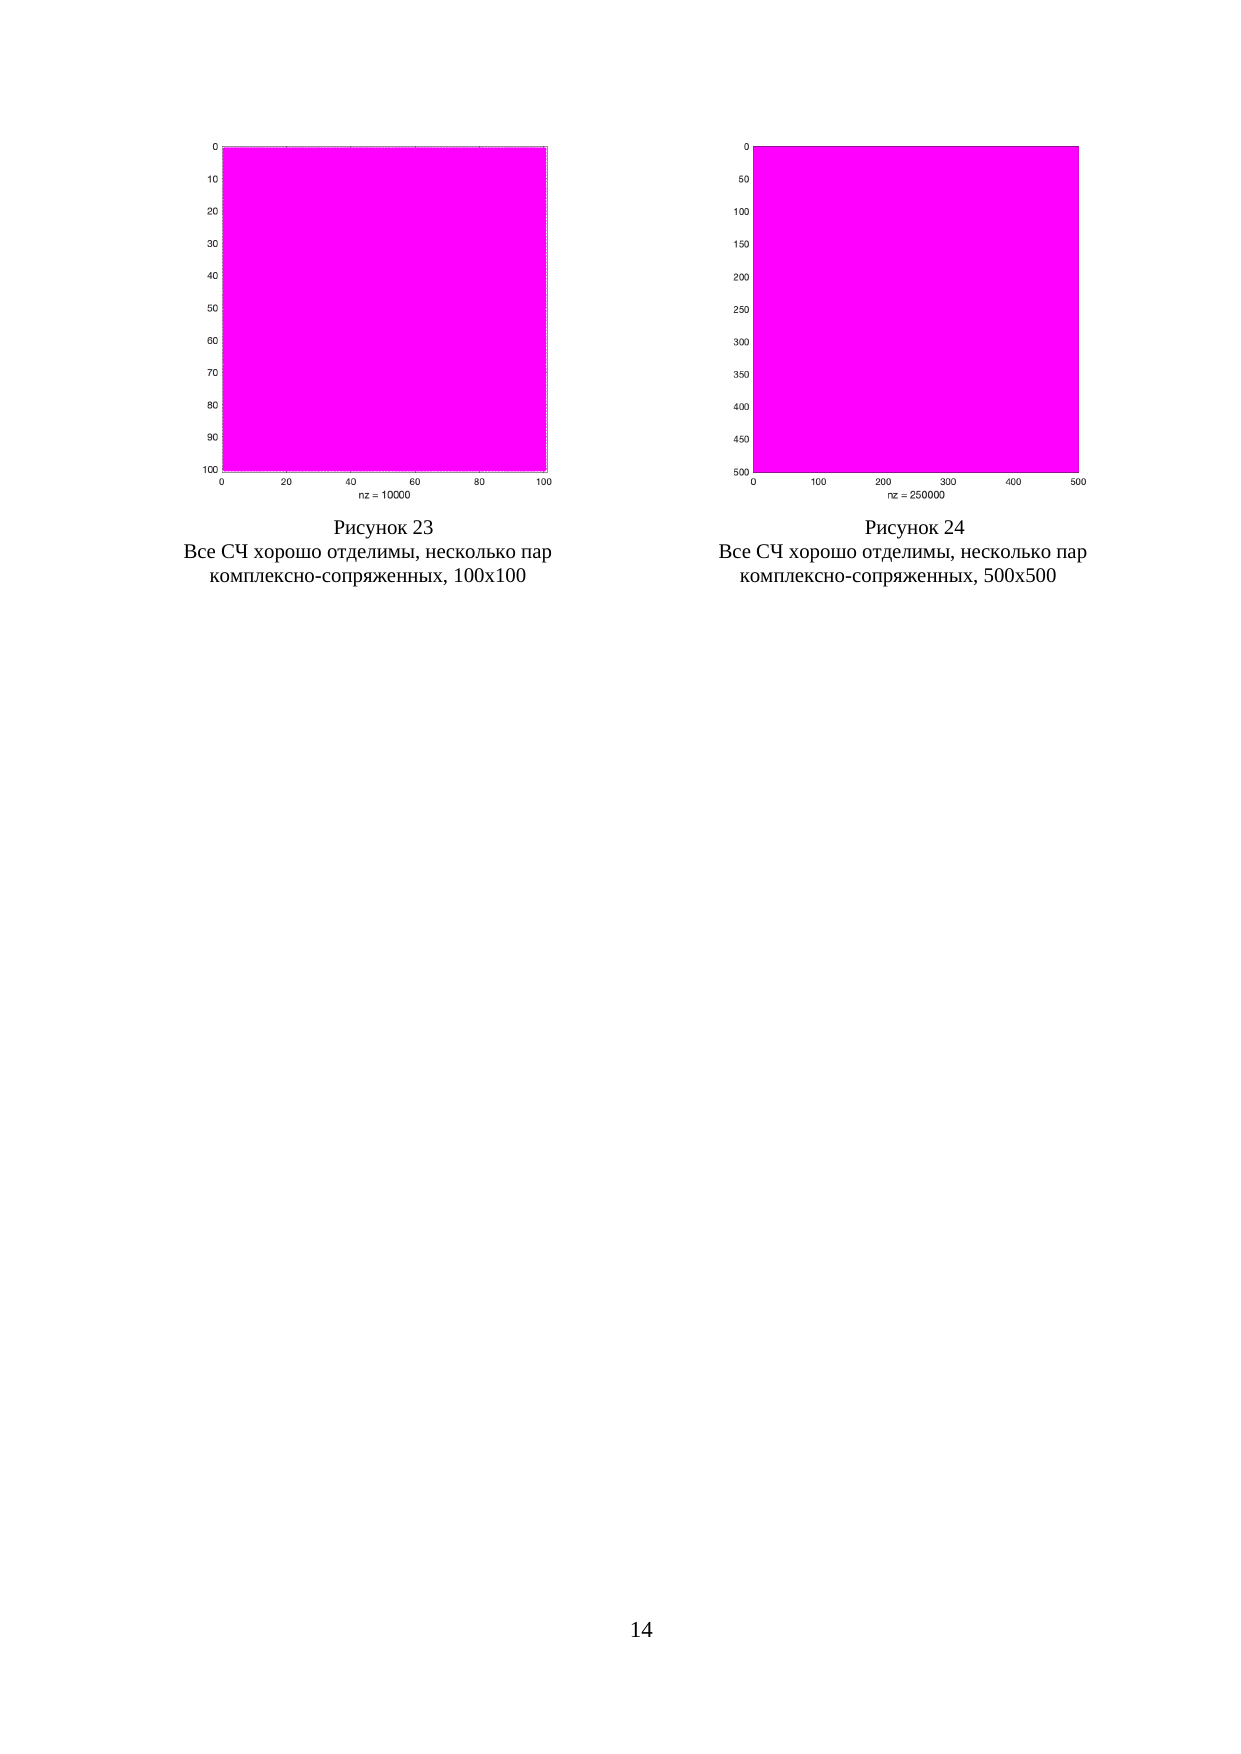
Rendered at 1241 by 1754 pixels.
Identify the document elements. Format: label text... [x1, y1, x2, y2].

text Рисунок 23 Рисунок 24 [248, 515, 1184, 539]
picture [109, 116, 1173, 516]
text Все СЧ хорошо отделимы, несколько пар Все СЧ хорошо отделимы, несколько пар [98, 539, 1184, 563]
text комплексно-сопряженных, 100х100 комплексно-сопряженных, 500х500 [98, 563, 1184, 587]
